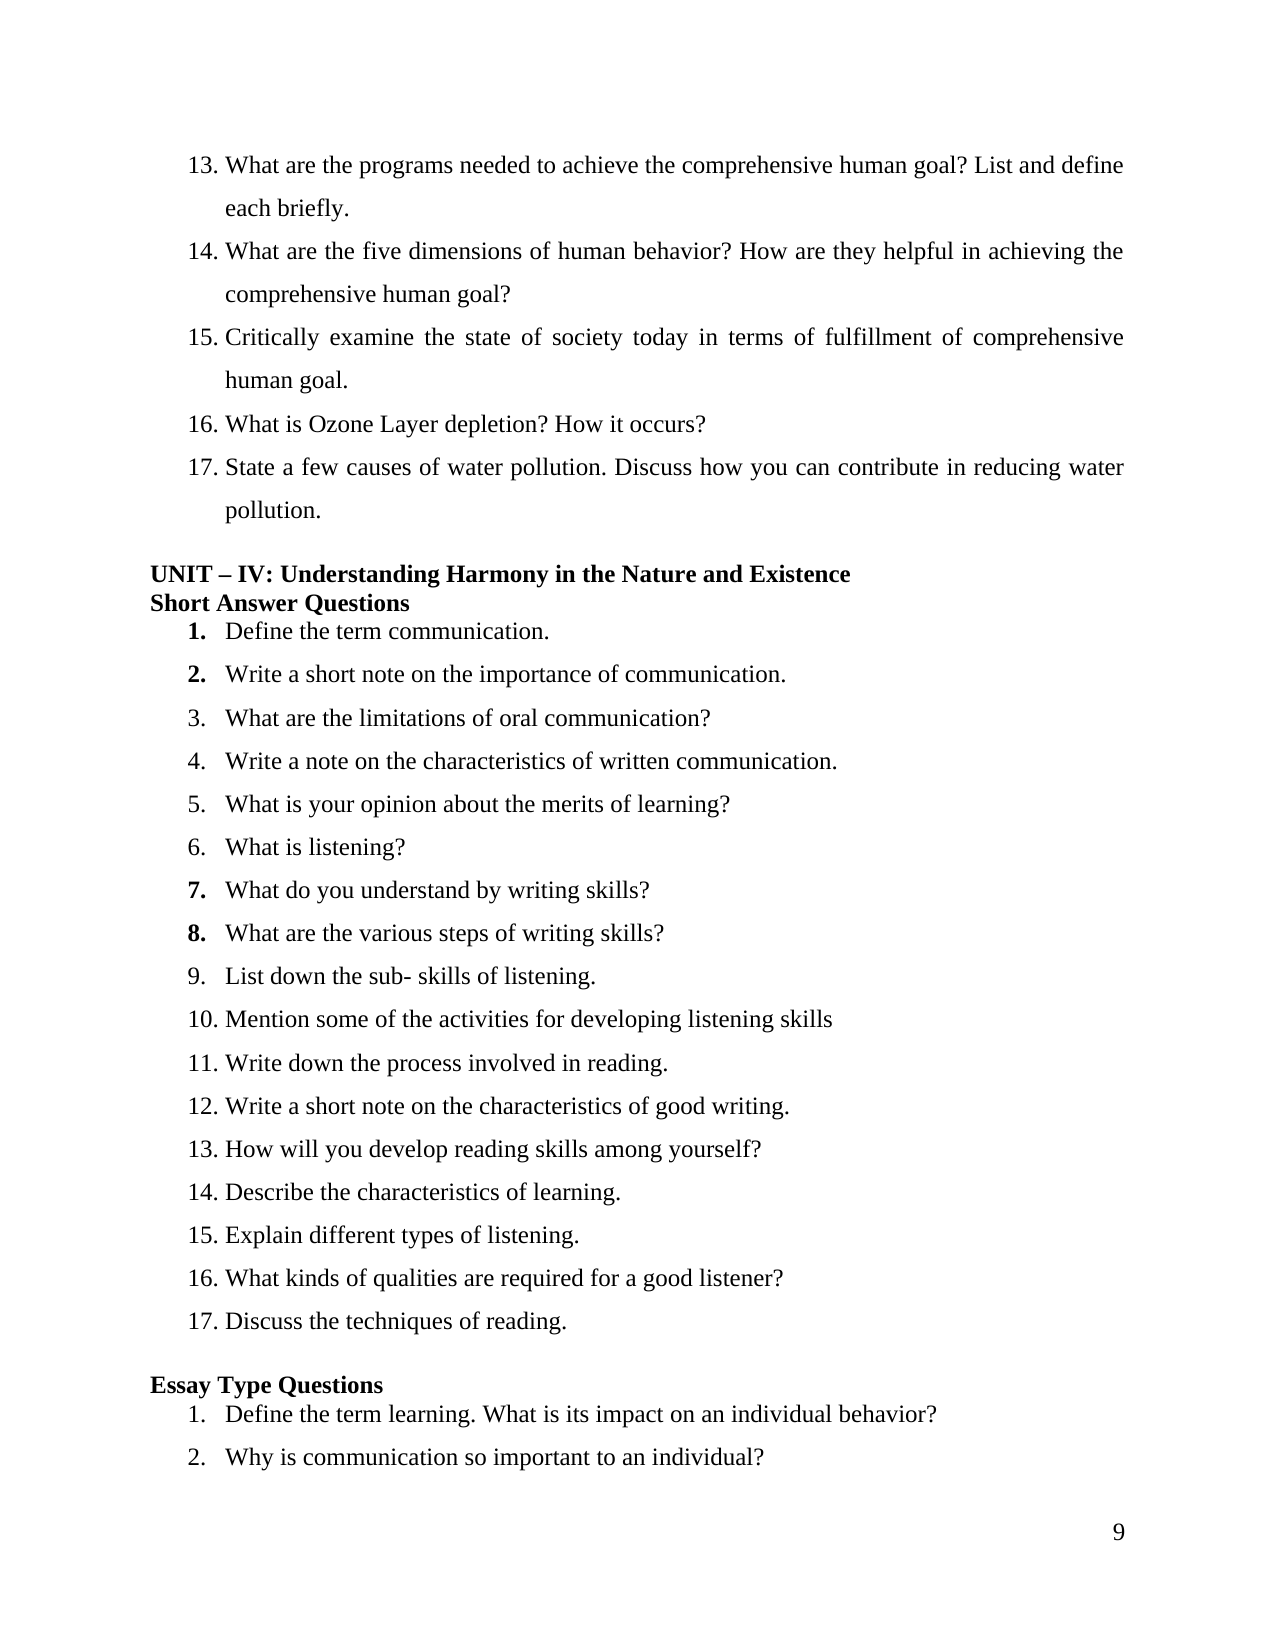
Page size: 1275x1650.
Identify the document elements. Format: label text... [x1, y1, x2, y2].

list What is listening? [187, 832, 1125, 861]
text Short Answer Questions [150, 588, 1125, 616]
list List down the sub- skills of listening. [187, 961, 1125, 990]
text UNIT – IV: Understanding Harmony in the Nature and Existence [150, 559, 1125, 588]
list Describe the characteristics of learning. [187, 1177, 1125, 1206]
list Critically examine the state of society today in terms of fulfillment of comprehensive human goal. [187, 322, 1125, 394]
list Write a short note on the characteristics of good writing. [187, 1091, 1125, 1119]
list Discuss the techniques of reading. [187, 1306, 1125, 1335]
list Mention some of the activities for developing listening skills [187, 1004, 1125, 1033]
list How will you develop reading skills among yourself? [187, 1134, 1125, 1163]
list Define the term learning. What is its impact on an individual behavior? [187, 1399, 1125, 1428]
list Write a short note on the importance of communication. [187, 659, 1125, 688]
list What kinds of qualities are required for a good listener? [187, 1263, 1125, 1292]
list What are the various steps of writing skills? [187, 918, 1125, 947]
list What are the programs needed to achieve the comprehensive human goal? List and define each briefly. [187, 150, 1125, 222]
list Explain different types of listening. [187, 1220, 1125, 1249]
list What is your opinion about the merits of learning? [187, 789, 1125, 818]
list Write down the process involved in reading. [187, 1048, 1125, 1076]
list Why is communication so important to an individual? [187, 1442, 1125, 1471]
list What do you understand by writing skills? [187, 875, 1125, 904]
text Essay Type Questions [150, 1370, 1125, 1399]
list What is Ozone Layer depletion? How it occurs? [187, 409, 1125, 437]
list What are the limitations of oral communication? [187, 703, 1125, 731]
list What are the five dimensions of human behavior? How are they helpful in achieving the comprehensive human goal? [187, 236, 1125, 308]
list Write a note on the characteristics of written communication. [187, 746, 1125, 774]
list Define the term communication. [187, 616, 1125, 645]
list State a few causes of water pollution. Discuss how you can contribute in reducing water pollution. [187, 452, 1125, 524]
